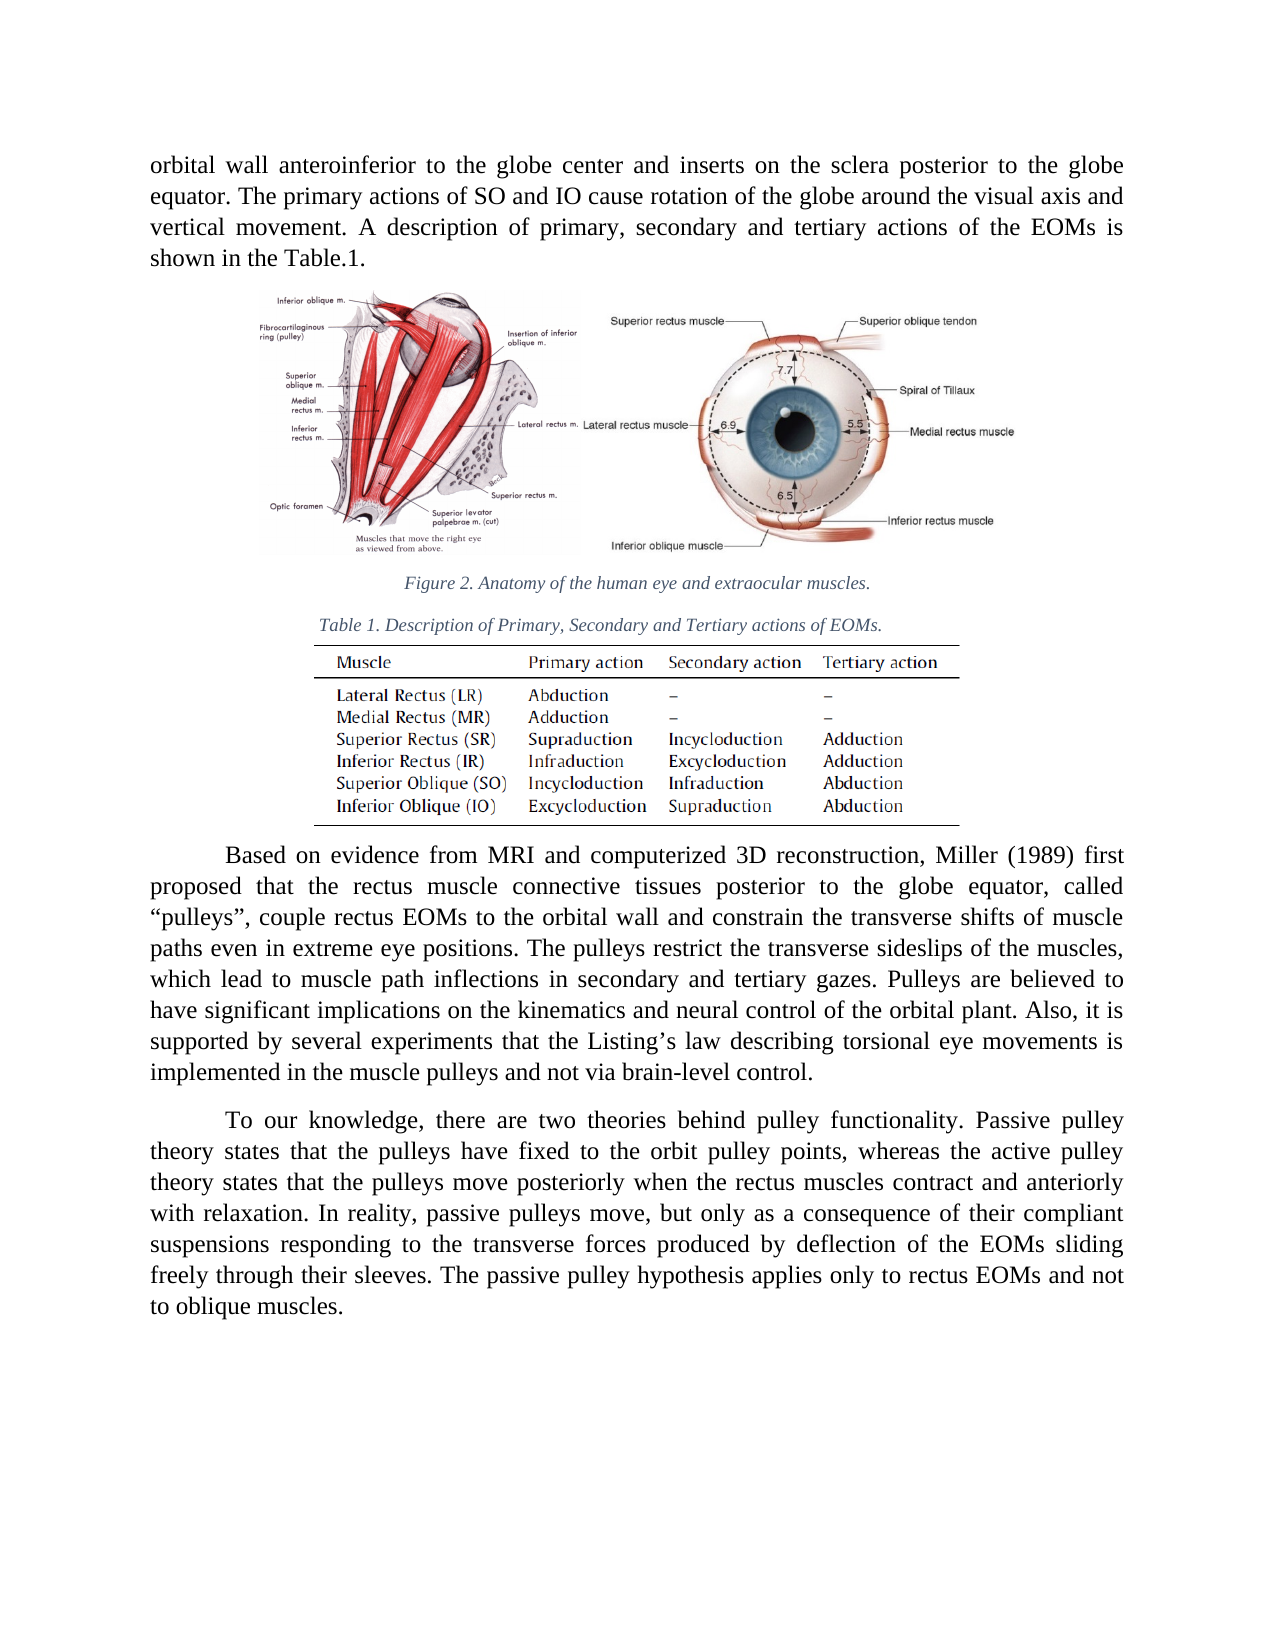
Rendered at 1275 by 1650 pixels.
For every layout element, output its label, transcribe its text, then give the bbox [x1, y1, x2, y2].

picture [311, 635, 964, 841]
text Table 1. Description of Primary, Secondary and Tertiary actions of EOMs. [319, 614, 1125, 636]
text Based on evidence from MRI and computerized 3D reconstruction, Miller (1989) first proposed that the rectus muscle connective tissues posterior to the globe equator, called “pulleys”, couple rectus EOMs to the orbital wall and constrain the transverse shifts of muscle paths even in extreme eye positions. The pulleys restrict the transverse sideslips of the muscles, which lead to muscle path inflections in secondary and tertiary gazes. Pulleys are believed to have significant implications on the kinematics and neural control of the orbital plant. Also, it is supported by several experiments that the Listing’s law describing torsional eye movements is implemented in the muscle pulleys and not via brain-level control. [150, 840, 1125, 1086]
text To our knowledge, there are two theories behind pulley functionality. Passive pulley theory states that the pulleys have fixed to the orbit pulley points, whereas the active pulley theory states that the pulleys move posteriorly when the rectus muscles contract and anteriorly with relaxation. In reality, passive pulleys move, but only as a consequence of their compliant suspensions responding to the transverse forces produced by deflection of the EOMs sliding freely through their sleeves. The passive pulley hypothesis applies only to rectus EOMs and not to oblique muscles. [150, 1105, 1125, 1320]
text Figure 2. Anatomy of the human eye and extraocular muscles. [150, 572, 1125, 593]
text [150, 150, 1125, 272]
picture [258, 290, 1017, 555]
